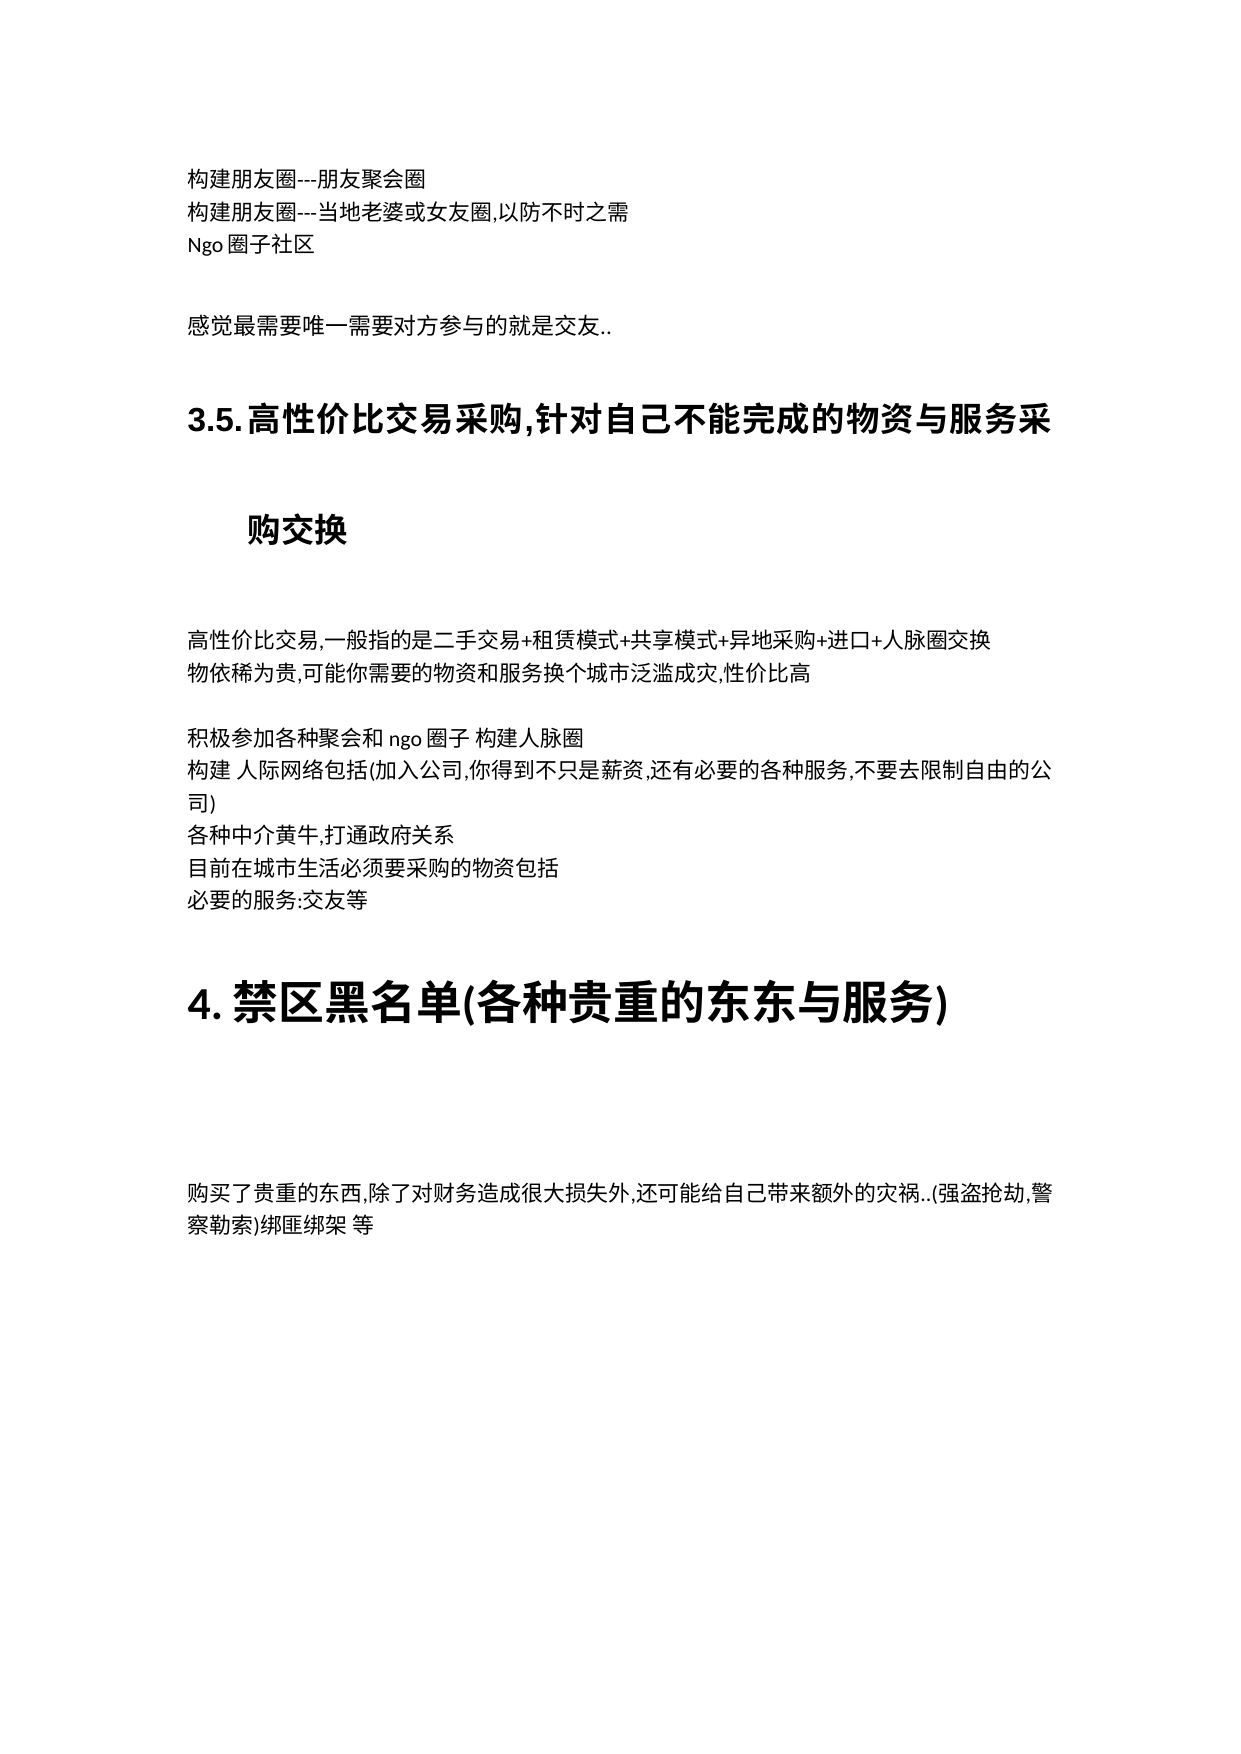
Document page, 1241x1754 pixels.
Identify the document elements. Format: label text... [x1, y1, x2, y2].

text 构建朋友圈---朋友聚会圈 [187, 162, 1053, 194]
text 物依稀为贵,可能你需要的物资和服务换个城市泛滥成灾,性价比高 [187, 655, 1053, 688]
text 积极参加各种聚会和ngo圈子 构建人脉圈 [187, 720, 1053, 753]
text 购买了贵重的东西,除了对财务造成很大损失外,还可能给自己带来额外的灾祸..(强盗抢劫,警察勒索)绑匪绑架 等 [187, 1175, 1053, 1240]
subtitle 高性价比交易采购,针对自己不能完成的物资与服务采购交换 [187, 384, 1053, 561]
text 目前在城市生活必须要采购的物资包括 [187, 850, 1053, 883]
text 高性价比交易,一般指的是二手交易+租赁模式+共享模式+异地采购+进口+人脉圈交换 [187, 623, 1053, 655]
subtitle 禁区黑名单(各种贵重的东东与服务) [187, 951, 1053, 1048]
text Ngo圈子社区 [187, 227, 1053, 259]
text 构建 人际网络包括(加入公司,你得到不只是薪资,还有必要的各种服务,不要去限制自由的公司) [187, 753, 1053, 818]
text 构建朋友圈---当地老婆或女友圈,以防不时之需 [187, 194, 1053, 227]
text 感觉最需要唯一需要对方参与的就是交友.. [187, 292, 1053, 357]
text 必要的服务:交友等 [187, 883, 1053, 915]
text 各种中介黄牛,打通政府关系 [187, 818, 1053, 850]
